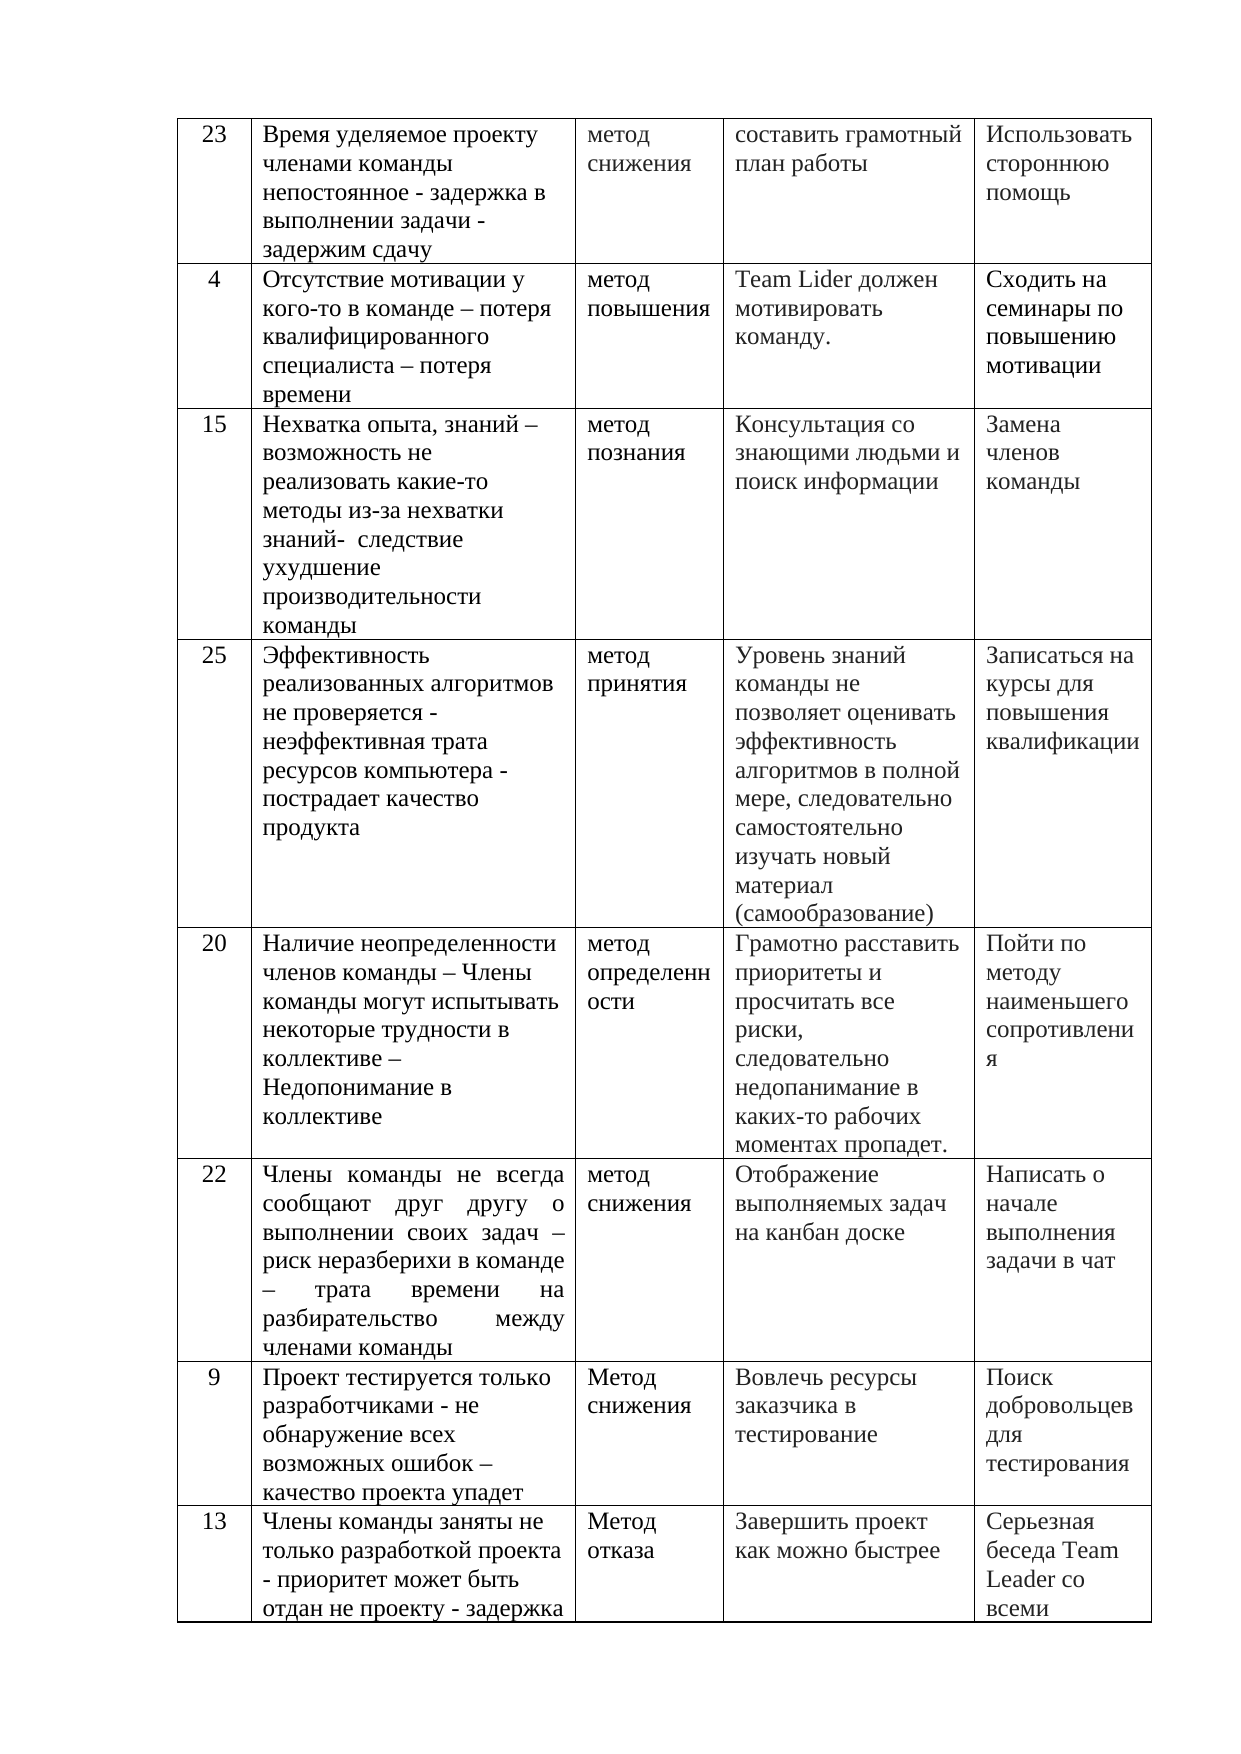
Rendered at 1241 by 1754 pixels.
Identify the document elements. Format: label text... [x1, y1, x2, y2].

table_cell Наличие неопределенности членов команды – Члены команды могут испытывать некоторые трудности в коллективе – Недопонимание в коллективе [252, 928, 575, 1158]
table_cell Замена членов команды [975, 409, 1151, 639]
table_header Использовать стороннюю помощь [975, 119, 1151, 263]
table_cell метод снижения [576, 1159, 723, 1361]
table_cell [724, 1506, 974, 1621]
table_cell метод принятия [576, 640, 723, 927]
table_cell Пойти по методу наименьшего сопротивления [975, 928, 1151, 1158]
table_cell 25 [178, 640, 251, 927]
table_cell 13 [178, 1506, 251, 1621]
table_cell Уровень знаний команды не позволяет оценивать эффективность алгоритмов в полной мере, следовательно самостоятельно изучать новый материал (самообразование) [724, 640, 974, 927]
table_cell Метод отказа [576, 1506, 723, 1621]
table_cell Нехватка опыта, знаний – возможность не реализовать какие-то методы из-за нехватки знаний- следствие ухудшение производительности команды [252, 409, 575, 639]
table_cell Члены команды не всегда сообщают друг другу о выполнении своих задач – риск неразберихи в команде – трата времени на разбирательство между членами команды [252, 1159, 575, 1361]
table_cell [252, 1506, 575, 1621]
table_cell 22 [178, 1159, 251, 1361]
table_cell Поиск добровольцев для тестирования [975, 1362, 1151, 1505]
table_cell Сходить на семинары по повышению мотивации [975, 264, 1151, 408]
table_cell Консультация со знающими людьми и поиск информации [724, 409, 974, 639]
table_cell 4 [178, 264, 251, 408]
table_cell Грамотно расставить приоритеты и просчитать все риски, следовательно недопанимание в каких-то рабочих моментах пропадет. [724, 928, 974, 1158]
table_cell метод повышения [576, 264, 723, 408]
table_cell 15 [178, 409, 251, 639]
table_cell Записаться на курсы для повышения квалификации [975, 640, 1151, 927]
table_cell метод познания [576, 409, 723, 639]
table_cell Написать о начале выполнения задачи в чат [975, 1159, 1151, 1361]
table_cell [975, 1506, 1151, 1621]
table_cell Проект тестируется только разработчиками - не обнаружение всех возможных ошибок – качество проекта упадет [252, 1362, 575, 1505]
table_header метод снижения [576, 119, 723, 263]
table_header составить грамотный план работы [724, 119, 974, 263]
table_cell Отображение выполняемых задач на канбан доске [724, 1159, 974, 1361]
table_cell 20 [178, 928, 251, 1158]
table_cell Эффективность реализованных алгоритмов не проверяется - неэффективная трата ресурсов компьютера - пострадает качество продукта [252, 640, 575, 927]
table_header Время уделяемое проекту членами команды непостоянное - задержка в выполнении задачи - задержим сдачу [252, 119, 575, 263]
table_cell 9 [178, 1362, 251, 1505]
table_header 23 [178, 119, 251, 263]
table_cell Team Lider должен мотивировать команду. [724, 264, 974, 408]
table_cell метод определенности [576, 928, 723, 1158]
table_cell Отсутствие мотивации у кого-то в команде – потеря квалифицированного специалиста – потеря времени [252, 264, 575, 408]
table_cell Вовлечь ресурсы заказчика в тестирование [724, 1362, 974, 1505]
table_cell Метод снижения [576, 1362, 723, 1505]
